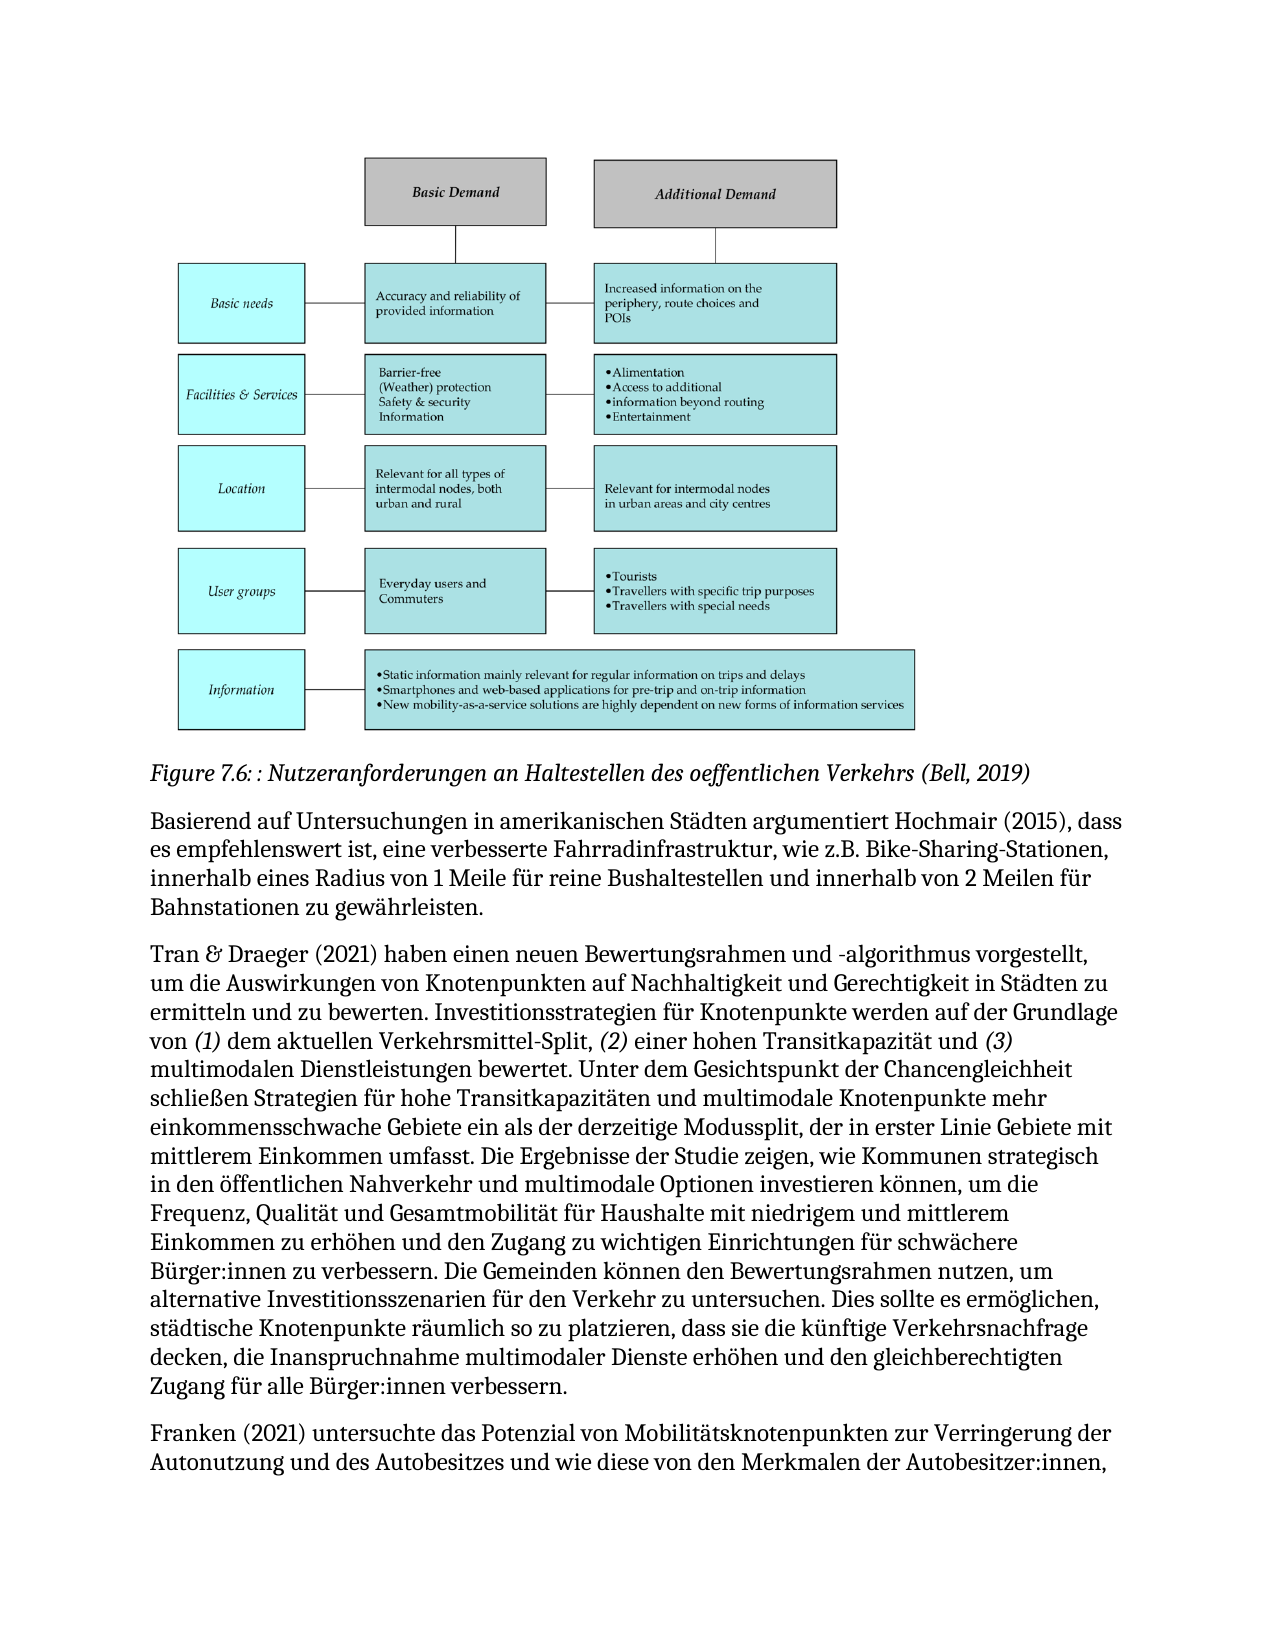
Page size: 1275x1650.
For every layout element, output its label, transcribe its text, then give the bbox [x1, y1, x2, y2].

text Basierend auf Untersuchungen in amerikanischen Städten argumentiert Hochmair (2015), dass es empfehlenswert ist, eine verbesserte Fahrradinfrastruktur, wie z.B. Bike-Sharing-Stationen, innerhalb eines Radius von 1 Meile für reine Bushaltestellen und innerhalb von 2 Meilen für Bahnstationen zu gewährleisten. [150, 807, 1125, 922]
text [150, 1419, 1125, 1477]
text Figure 7.6: : Nutzeranforderungen an Haltestellen des oeffentlichen Verkehrs (Bell, 2019) [150, 759, 1125, 788]
text Tran & Draeger (2021) haben einen neuen Bewertungsrahmen und -algorithmus vorgestellt, um die Auswirkungen von Knotenpunkten auf Nachhaltigkeit und Gerechtigkeit in Städten zu ermitteln und zu bewerten. Investitionsstrategien für Knotenpunkte werden auf der Grundlage von (1) dem aktuellen Verkehrsmittel-Split, (2) einer hohen Transitkapazität und (3) multimodalen Dienstleistungen bewertet. Unter dem Gesichtspunkt der Chancengleichheit schließen Strategien für hohe Transitkapazitäten und multimodale Knotenpunkte mehr einkommensschwache Gebiete ein als der derzeitige Modussplit, der in erster Linie Gebiete mit mittlerem Einkommen umfasst. Die Ergebnisse der Studie zeigen, wie Kommunen strategisch in den öffentlichen Nahverkehr und multimodale Optionen investieren können, um die Frequenz, Qualität und Gesamtmobilität für Haushalte mit niedrigem und mittlerem Einkommen zu erhöhen und den Zugang zu wichtigen Einrichtungen für schwächere Bürger:innen zu verbessern. Die Gemeinden können den Bewertungsrahmen nutzen, um alternative Investitionsszenarien für den Verkehr zu untersuchen. Dies sollte es ermöglichen, städtische Knotenpunkte räumlich so zu platzieren, dass sie die künftige Verkehrsnachfrage decken, die Inanspruchnahme multimodaler Dienste erhöhen und den gleichberechtigten Zugang für alle Bürger:innen verbessern. [150, 940, 1125, 1400]
picture [168, 150, 923, 739]
